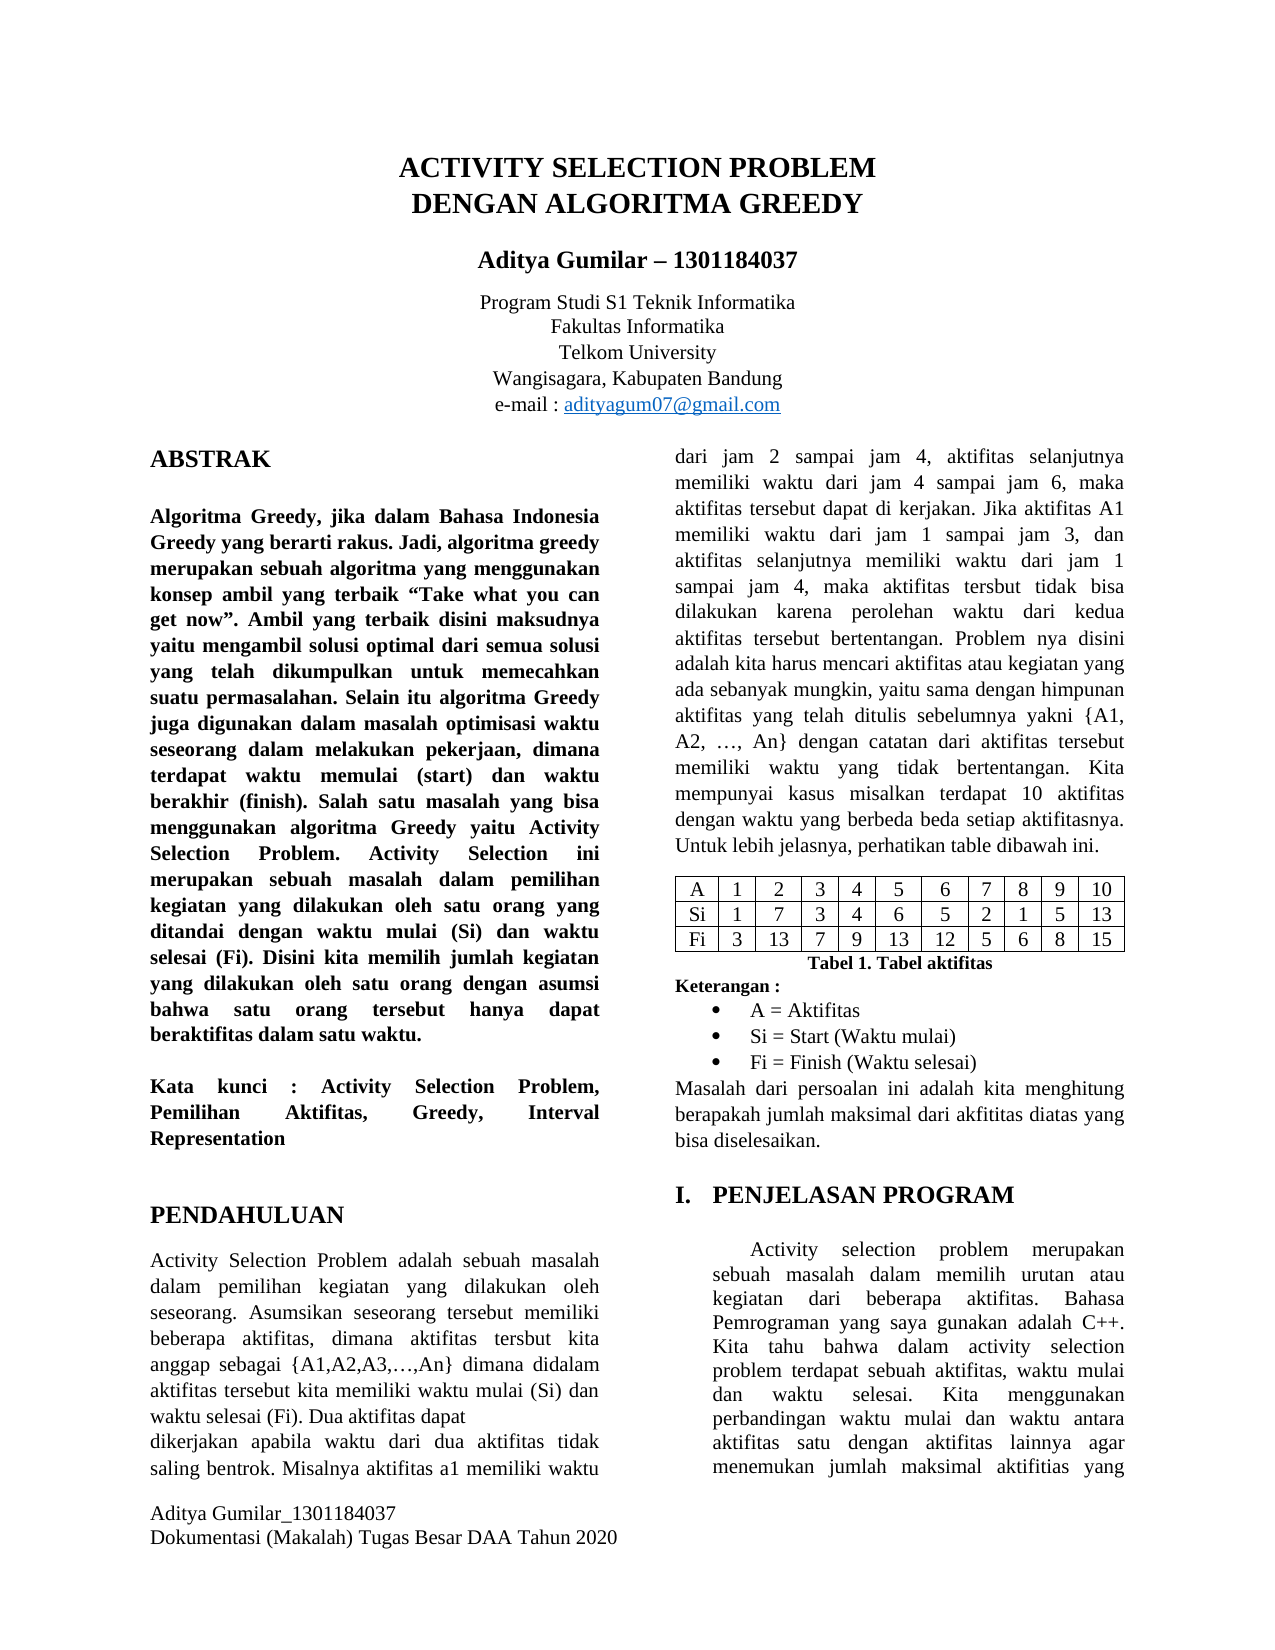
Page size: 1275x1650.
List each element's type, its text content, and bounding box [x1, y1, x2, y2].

table_cell 15 [1079, 927, 1124, 951]
table_cell Fi [676, 927, 718, 951]
table_cell 13 [876, 927, 921, 951]
table_cell 8 [1042, 927, 1078, 951]
text Kata kunci : Activity Selection Problem, Pemilihan Aktifitas, Greedy, Interval Representation [150, 1074, 600, 1150]
table_header 7 [969, 877, 1004, 901]
table_cell 6 [876, 902, 921, 926]
text Activity Selection Problem adalah sebuah masalah dalam pemilihan kegiatan yang dilakukan oleh seseorang. Asumsikan seseorang tersebut memiliki beberapa aktifitas, dimana aktifitas tersbut kita anggap sebagai {A1,A2,A3,…,An} dimana didalam aktifitas tersebut kita memiliki waktu mulai (Si) dan waktu selesai (Fi). Dua aktifitas dapat [150, 1248, 600, 1428]
table_cell 7 [802, 927, 838, 951]
text Aditya Gumilar – 1301184037 [150, 245, 1125, 273]
table_cell 5 [922, 902, 968, 926]
table_cell 2 [969, 902, 1004, 926]
table_cell 3 [802, 902, 838, 926]
list Fi = Finish (Waktu selesai) [712, 1050, 1125, 1074]
text ACTIVITY SELECTION PROBLEM [150, 150, 1125, 183]
table_cell 1 [719, 902, 755, 926]
table_cell 6 [1005, 927, 1041, 951]
text Algoritma Greedy, jika dalam Bahasa Indonesia Greedy yang berarti rakus. Jadi, algoritma greedy merupakan sebuah algoritma yang menggunakan konsep ambil yang terbaik “Take what you can get now”. Ambil yang terbaik disini maksudnya yaitu mengambil solusi optimal dari semua solusi yang telah dikumpulkan untuk memecahkan suatu permasalahan. Selain itu algoritma Greedy juga digunakan dalam masalah optimisasi waktu seseorang dalam melakukan pekerjaan, dimana terdapat waktu memulai (start) dan waktu berakhir (finish). Salah satu masalah yang bisa menggunakan algoritma Greedy yaitu Activity Selection Problem. Activity Selection ini merupakan sebuah masalah dalam pemilihan kegiatan yang dilakukan oleh satu orang yang ditandai dengan waktu mulai (Si) dan waktu selesai (Fi). Disini kita memilih jumlah kegiatan yang dilakukan oleh satu orang dengan asumsi bahwa satu orang tersebut hanya dapat beraktifitas dalam satu waktu. [150, 504, 600, 1046]
text Program Studi S1 Teknik Informatika [150, 290, 1125, 314]
table_header 6 [922, 877, 968, 901]
list Keterangan : [675, 975, 1125, 997]
table_header A [676, 877, 718, 901]
table_cell 13 [1079, 902, 1124, 926]
text dikerjakan apabila waktu dari dua aktifitas tidak saling bentrok. Misalnya aktifitas a1 memiliki waktu dari jam 2 sampai jam 4, aktifitas selanjutnya memiliki waktu dari jam 4 sampai jam 6, maka aktifitas tersebut dapat di kerjakan. Jika aktifitas A1 memiliki waktu dari jam 1 sampai jam 3, dan aktifitas selanjutnya memiliki waktu dari jam 1 sampai jam 4, maka aktifitas tersbut tidak bisa dilakukan karena perolehan waktu dari kedua aktifitas tersebut bertentangan. Problem nya disini adalah kita harus mencari aktifitas atau kegiatan yang ada sebanyak mungkin, yaitu sama dengan himpunan aktifitas yang telah ditulis sebelumnya yakni {A1, A2, …, An} dengan catatan dari aktifitas tersebut memiliki waktu yang tidak bertentangan. Kita mempunyai kasus misalkan terdapat 10 aktifitas dengan waktu yang berbeda beda setiap aktifitasnya. Untuk lebih jelasnya, perhatikan table dibawah ini. [675, 444, 1125, 857]
text DENGAN ALGORITMA GREEDY [150, 186, 1125, 220]
table_cell 9 [839, 927, 875, 951]
list Tabel 1. Tabel aktifitas [675, 952, 1125, 973]
list Si = Start (Waktu mulai) [712, 1024, 1125, 1048]
table_cell 1 [1005, 902, 1041, 926]
list A = Aktifitas [712, 998, 1125, 1022]
text ABSTRAK [150, 444, 600, 473]
table_cell 12 [922, 927, 968, 951]
table_header 8 [1005, 877, 1041, 901]
text Telkom University [150, 340, 1125, 364]
table_header 1 [719, 877, 755, 901]
text Fakultas Informatika [150, 314, 1125, 338]
table_cell Si [676, 902, 718, 926]
table_header 9 [1042, 877, 1078, 901]
table_cell 4 [839, 902, 875, 926]
table_cell 3 [719, 927, 755, 951]
table_header 4 [839, 877, 875, 901]
text e-mail : adityagum07@gmail.com [150, 392, 1125, 416]
table_cell 5 [1042, 902, 1078, 926]
table_header 10 [1079, 877, 1124, 901]
list Masalah dari persoalan ini adalah kita menghitung berapakah jumlah maksimal dari akfititas diatas yang bisa diselesaikan. [675, 1076, 1125, 1152]
text Wangisagara, Kabupaten Bandung [150, 366, 1125, 390]
table_header 3 [802, 877, 838, 901]
list PENJELASAN PROGRAM [675, 1180, 1125, 1209]
table_header 5 [876, 877, 921, 901]
text PENDAHULUAN [150, 1200, 600, 1229]
table_cell 7 [756, 902, 801, 926]
table_header 2 [756, 877, 801, 901]
table_cell 13 [756, 927, 801, 951]
table_cell 5 [969, 927, 1004, 951]
